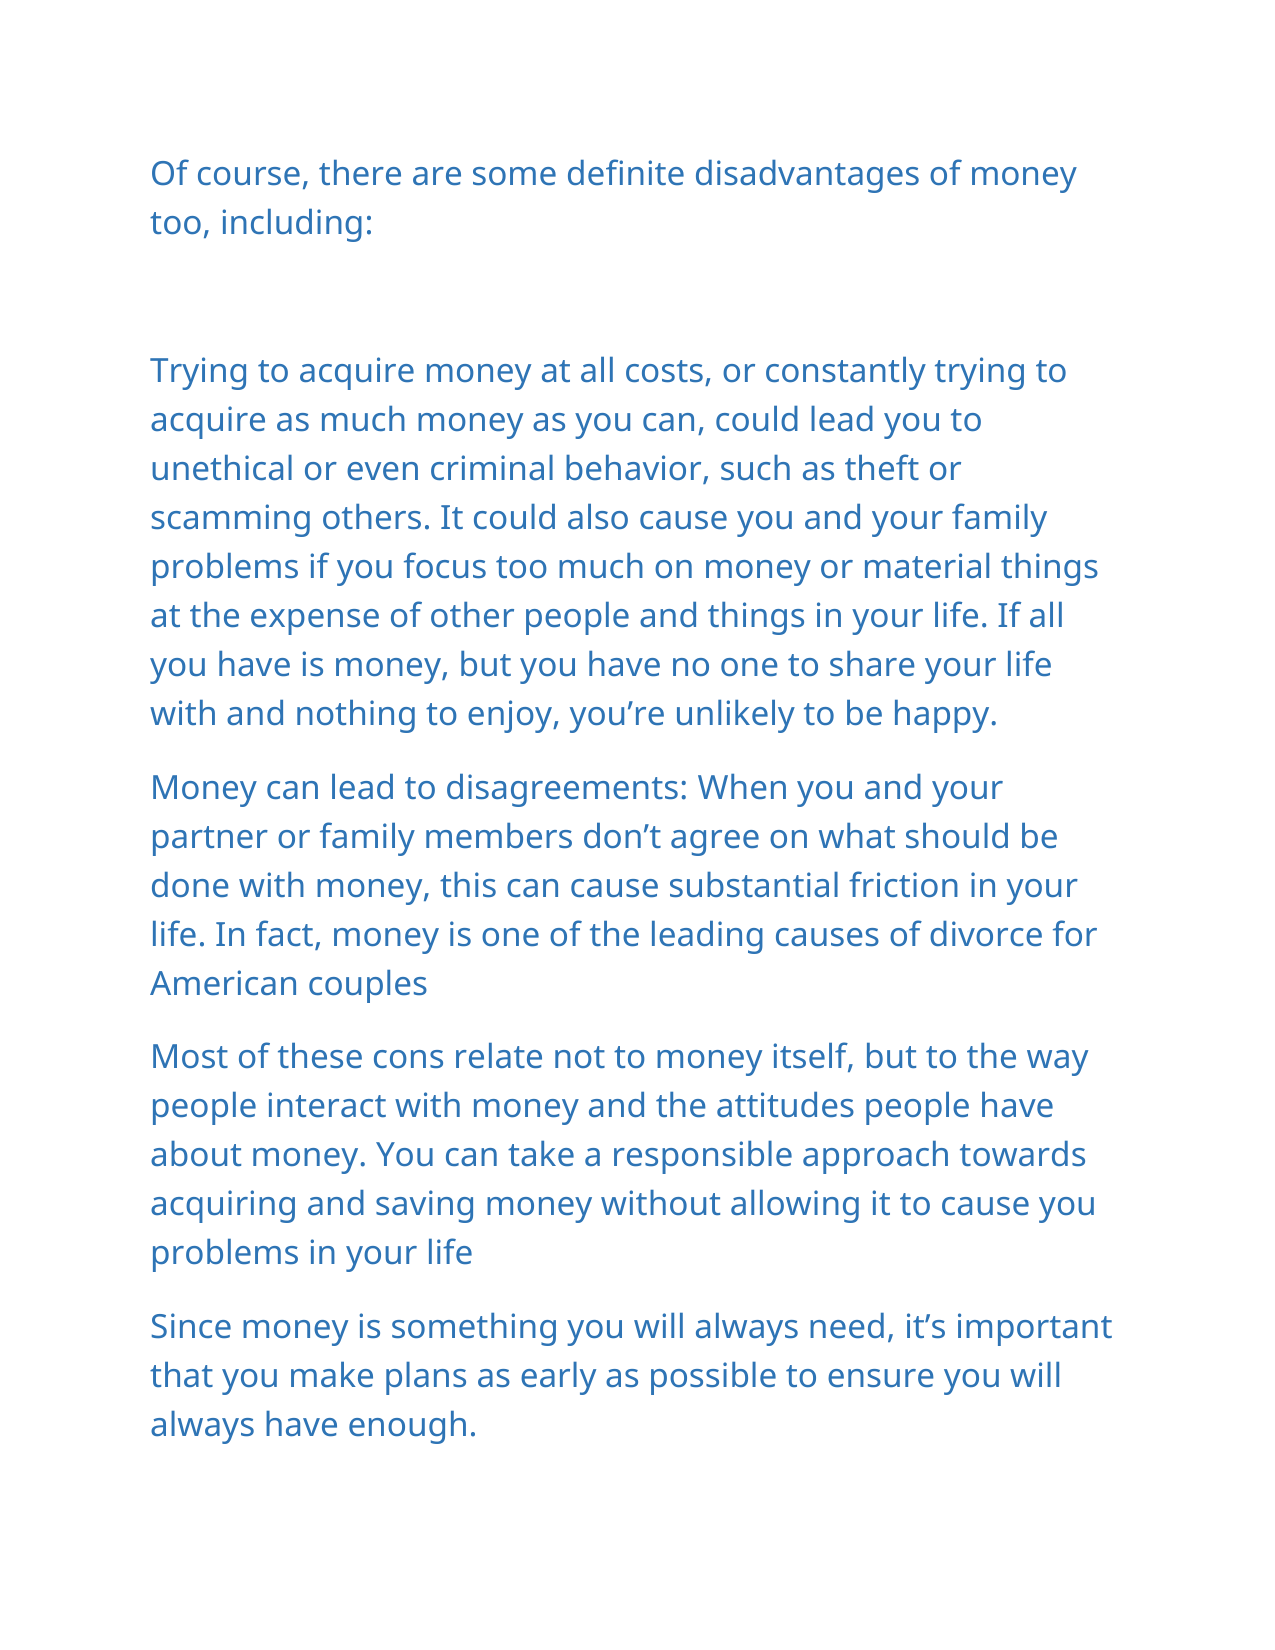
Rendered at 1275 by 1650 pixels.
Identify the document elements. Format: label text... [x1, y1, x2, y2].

subtitle Trying to acquire money at all costs, or constantly trying to acquire as much money as you can, could lead you to unethical or even criminal behavior, such as theft or scamming others. It could also cause you and your family problems if you focus too much on money or material things at the expense of other people and things in your life. If all you have is money, but you have no one to share your life with and nothing to enjoy, you’re unlikely to be happy. [150, 347, 1125, 735]
subtitle Since money is something you will always need, it’s important that you make plans as early as possible to ensure you will always have enough. [150, 1303, 1125, 1446]
subtitle Most of these cons relate not to money itself, but to the way people interact with money and the attitudes people have about money. You can take a responsible approach towards acquiring and saving money without allowing it to cause you problems in your life [150, 1033, 1125, 1274]
subtitle Of course, there are some definite disadvantages of money too, including: [150, 150, 1125, 244]
subtitle Money can lead to disagreements: When you and your partner or family members don’t agree on what should be done with money, this can cause substantial friction in your life. In fact, money is one of the leading causes of divorce for American couples [150, 763, 1125, 1005]
